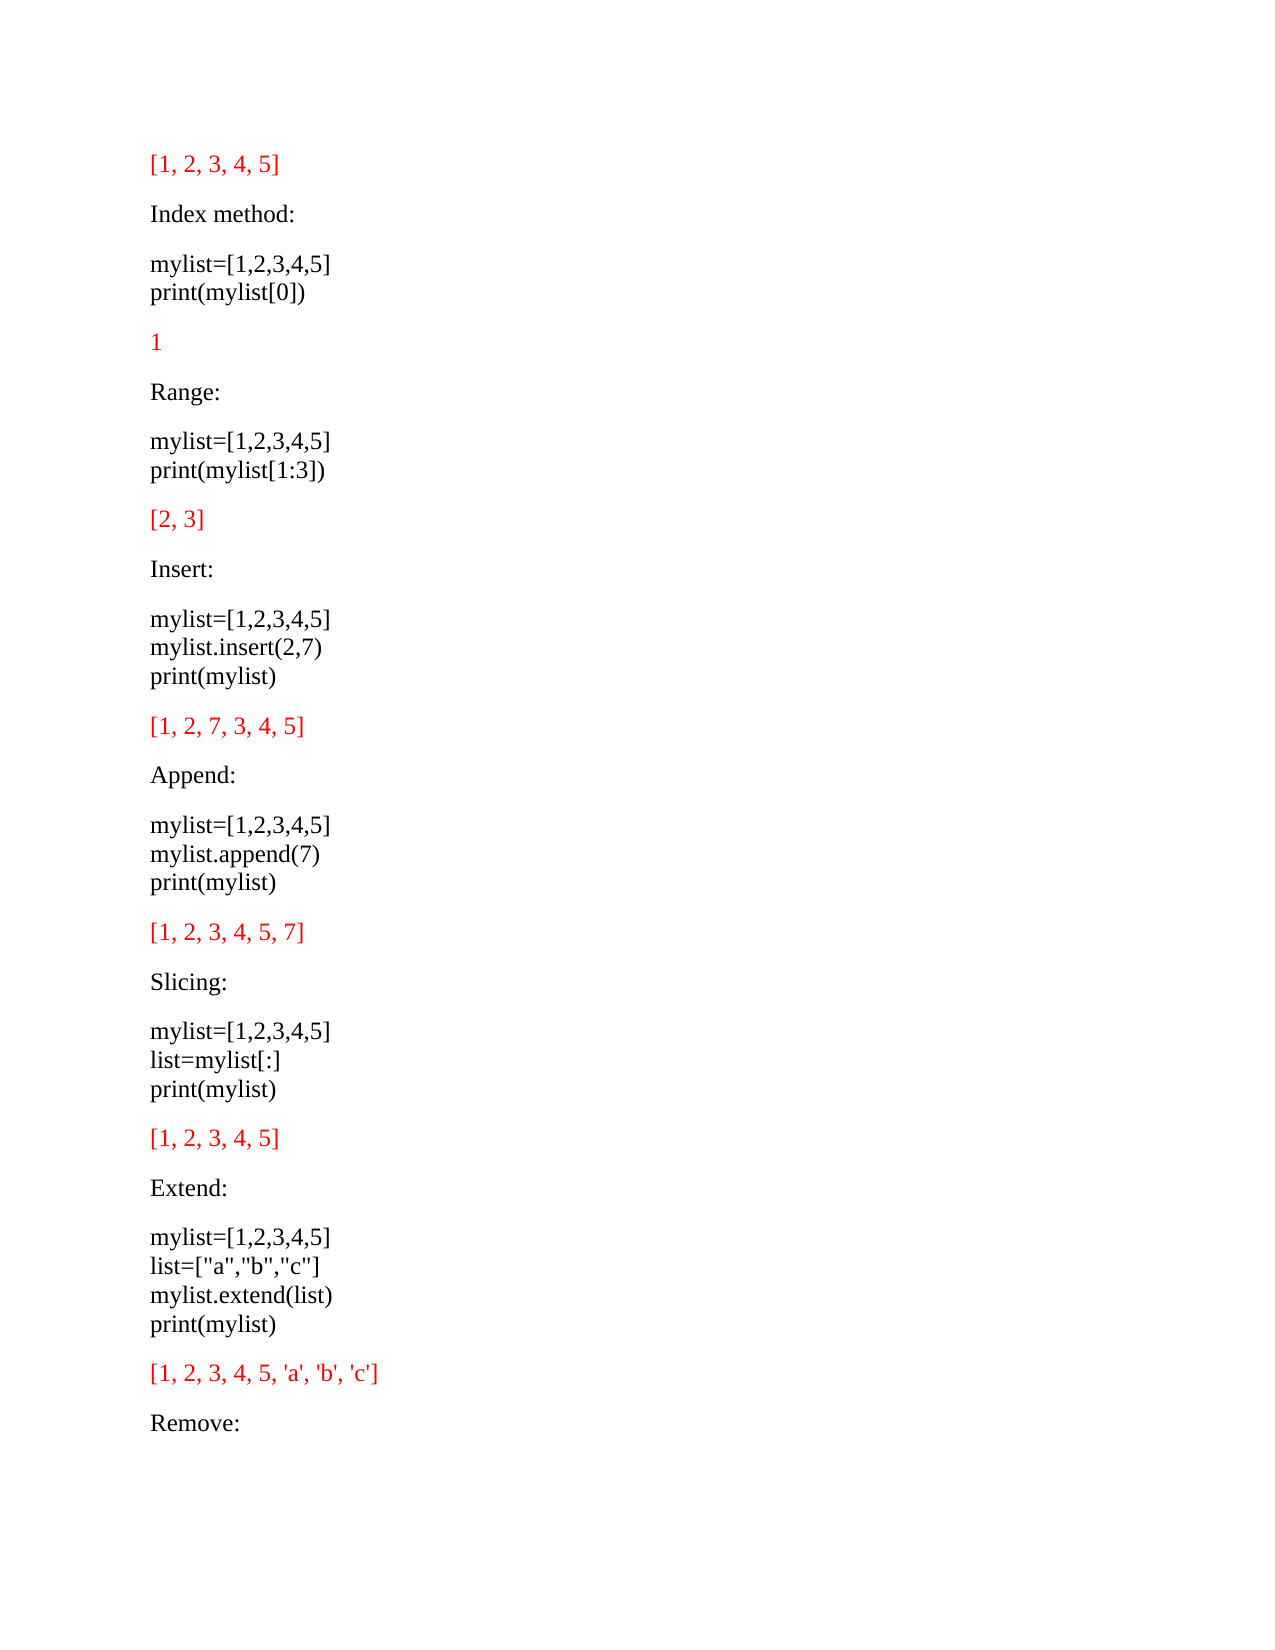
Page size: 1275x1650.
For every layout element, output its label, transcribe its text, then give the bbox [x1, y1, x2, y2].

text Range: [150, 377, 1125, 406]
text 1 [150, 327, 1125, 356]
text [1, 2, 3, 4, 5] [150, 150, 1125, 179]
text Remove: [150, 1408, 1125, 1437]
text mylist=[1,2,3,4,5] print(mylist[0]) [150, 249, 1125, 307]
text [1, 2, 3, 4, 5] [150, 1124, 1125, 1152]
text mylist=[1,2,3,4,5] mylist.insert(2,7) print(mylist) [150, 604, 1125, 690]
text [2, 3] [150, 505, 1125, 534]
text [1, 2, 3, 4, 5, 'a', 'b', 'c'] [150, 1359, 1125, 1387]
text Insert: [150, 554, 1125, 583]
text mylist=[1,2,3,4,5] print(mylist[1:3]) [150, 427, 1125, 484]
text Slicing: [150, 967, 1125, 996]
text mylist=[1,2,3,4,5] list=mylist[:] print(mylist) [150, 1017, 1125, 1103]
text Index method: [150, 199, 1125, 228]
text mylist=[1,2,3,4,5] list=["a","b","c"] mylist.extend(list) print(mylist) [150, 1223, 1125, 1338]
text mylist=[1,2,3,4,5] mylist.append(7) print(mylist) [150, 810, 1125, 897]
text [1, 2, 7, 3, 4, 5] [150, 711, 1125, 740]
text Extend: [150, 1173, 1125, 1202]
text [1, 2, 3, 4, 5, 7] [150, 917, 1125, 946]
text Append: [150, 761, 1125, 789]
